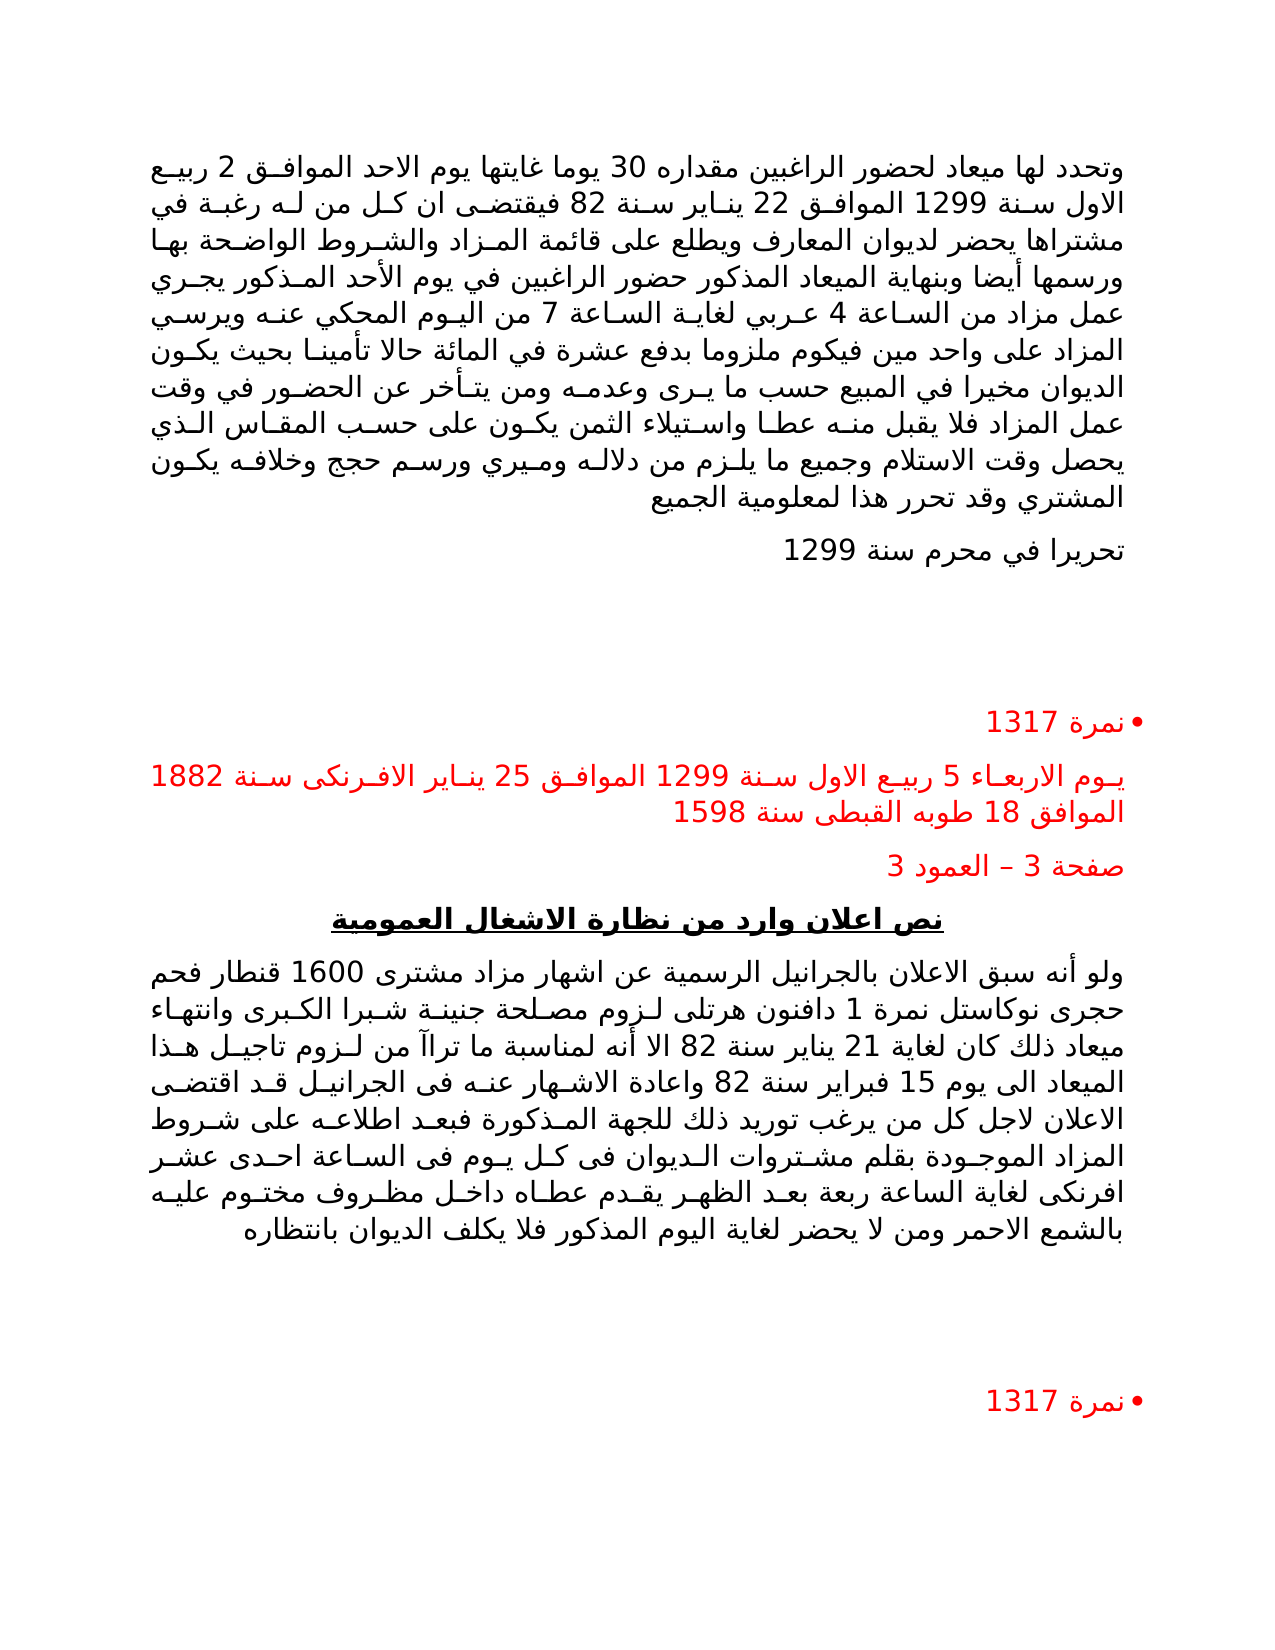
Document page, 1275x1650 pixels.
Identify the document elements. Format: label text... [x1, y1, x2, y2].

text ولو أنه سبق الاعلان بالجرانيل الرسمية عن اشهار مزاد مشترى 1600 قنطار فحم حجرى نوكاستل نمرة 1 دافنون هرتلى لزوم مصلحة جنينة شبرا الكبرى وانتهاء ميعاد ذلك كان لغاية 21 يناير سنة 82 الا أنه لمناسبة ما تراآ من لزوم تاجيل هذا الميعاد الى يوم 15 فبراير سنة 82 واعادة الاشهار عنه فى الجرانيل قد اقتضى الاعلان لاجل كل من يرغب توريد ذلك للجهة المذكورة فبعد اطلاعه على شروط المزاد الموجودة بقلم مشتروات الديوان فى كل يوم فى الساعة احدى عشر افرنكى لغاية الساعة ربعة بعد الظهر يقدم عطاه داخل مظروف مختوم عليه بالشمع الاحمر ومن لا يحضر لغاية اليوم المذكور فلا يكلف الديوان بانتظاره [150, 956, 1125, 1246]
list نمرة 1317 [150, 1384, 1132, 1418]
text يوم الاربعاء 5 ربيع الاول سنة 1299 الموافق 25 يناير الافرنكى سنة 1882 الموافق 18 طوبه القبطى سنة 1598 [150, 759, 1125, 829]
text تحريرا في محرم سنة 1299 [150, 533, 1125, 567]
text صفحة 3 – العمود 3 [150, 849, 1125, 883]
text نص اعلان وارد من نظارة الاشغال العمومية [150, 902, 1125, 936]
list نمرة 1317 [150, 706, 1132, 739]
